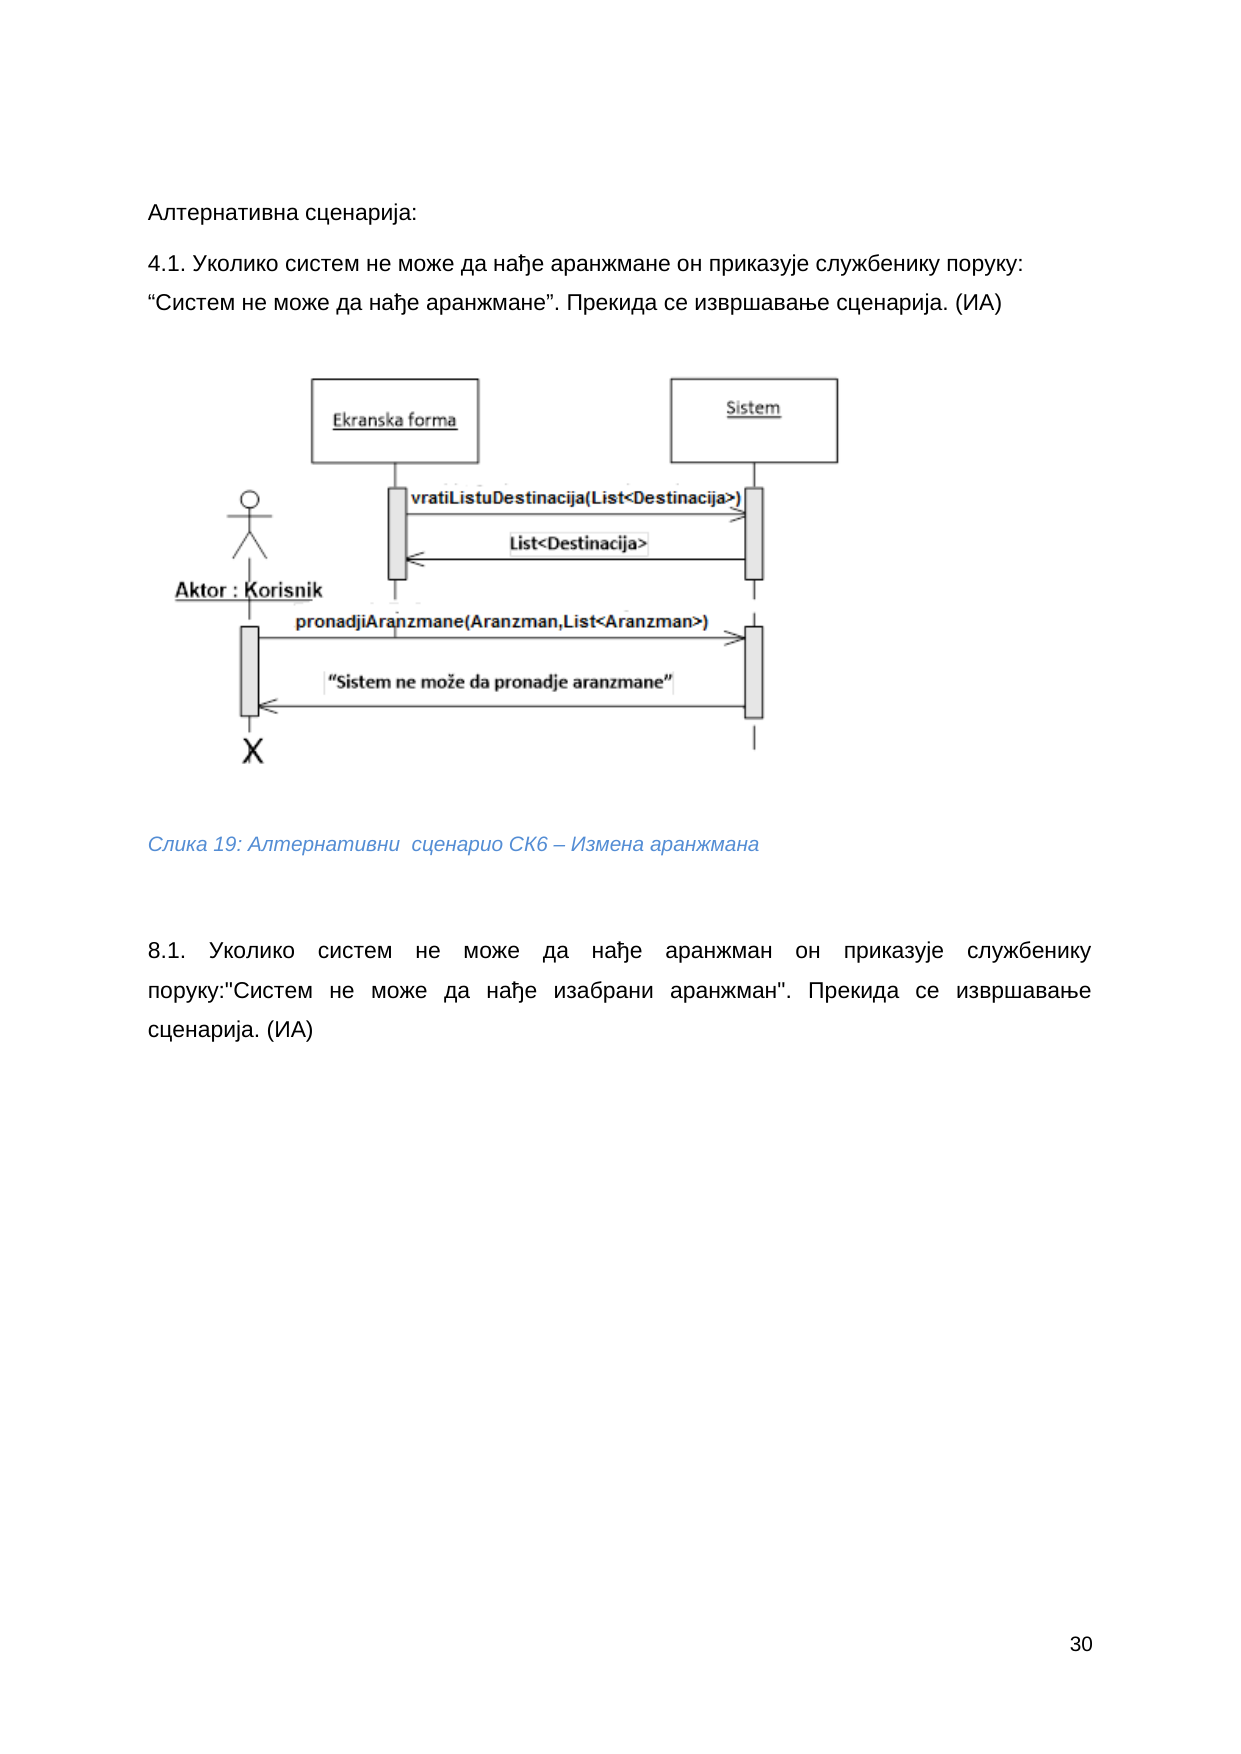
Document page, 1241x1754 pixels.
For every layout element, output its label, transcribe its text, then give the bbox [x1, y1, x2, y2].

text 4.1. Уколико систем не може да нађе аранжмане он приказује службенику поруку: “Систем не може да нађе аранжмане”. Прекида се извршавање сценарија. (ИА) [148, 250, 1093, 316]
text 8.1. Уколико систем не може да нађе аранжман он приказује службенику поруку:"Систем не може да нађе изабрани аранжман". Прекида се извршавање сценарија. (ИА) [148, 937, 1093, 1043]
picture [147, 349, 862, 800]
text Слика 19: Алтернативни сценарио СК6 – Измена аранжмана [148, 832, 1093, 856]
text Алтернативна сценарија: [148, 199, 1093, 225]
